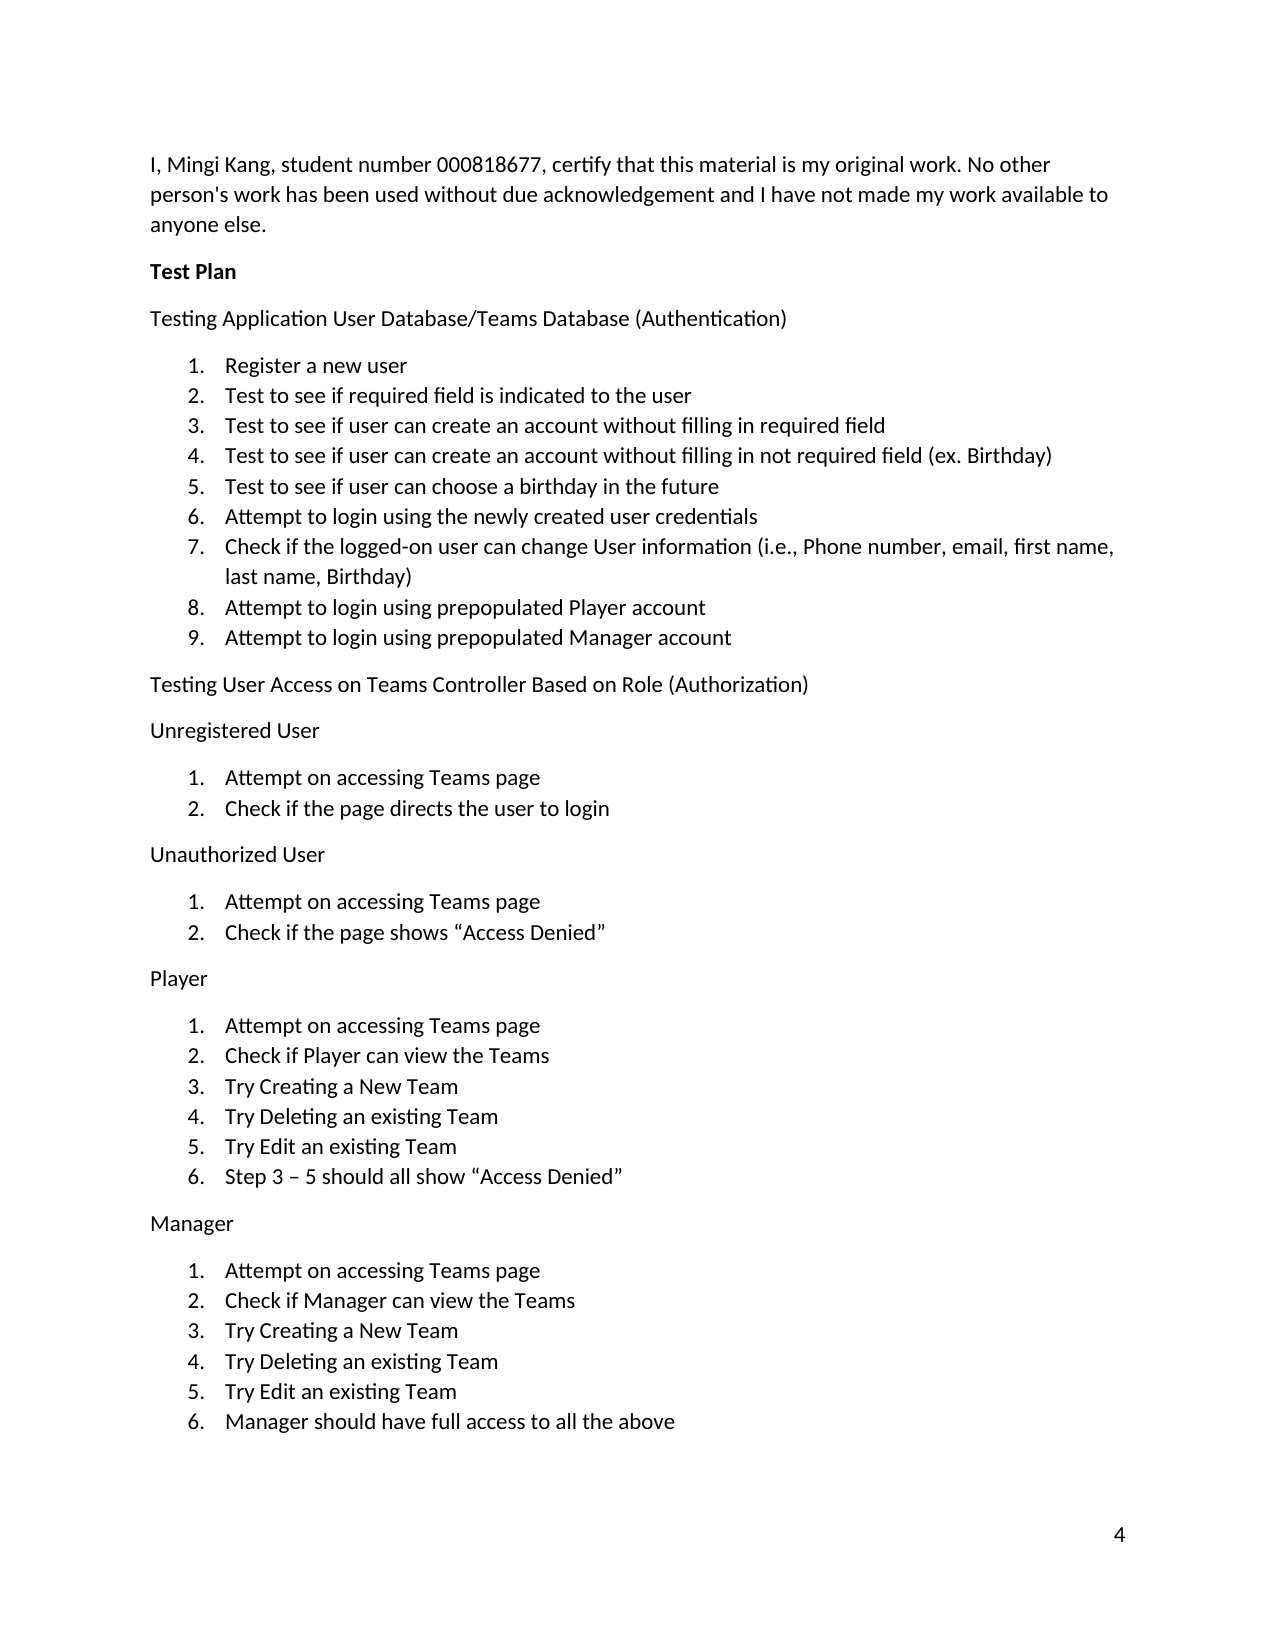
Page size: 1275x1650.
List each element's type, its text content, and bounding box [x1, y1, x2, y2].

text Player [150, 964, 1125, 993]
text Testing Application User Database/Teams Database (Authentication) [150, 304, 1125, 332]
list Check if the page directs the user to login [187, 794, 1125, 822]
list Try Edit an existing Team [187, 1132, 1125, 1160]
text Manager [150, 1209, 1125, 1237]
list Register a new user [187, 351, 1125, 379]
list Try Creating a New Team [187, 1072, 1125, 1100]
list Check if the page shows “Access Denied” [187, 918, 1125, 946]
text Testing User Access on Teams Controller Based on Role (Authorization) [150, 670, 1125, 698]
list Test to see if required field is indicated to the user [187, 381, 1125, 409]
list Attempt to login using the newly created user credentials [187, 502, 1125, 530]
list Attempt on accessing Teams page [187, 1011, 1125, 1039]
list Attempt to login using prepopulated Manager account [187, 623, 1125, 651]
list Attempt on accessing Teams page [187, 887, 1125, 916]
list Test to see if user can create an account without filling in not required field (ex. Birthday) [187, 442, 1125, 470]
list Attempt on accessing Teams page [187, 1256, 1125, 1284]
list Test to see if user can choose a birthday in the future [187, 472, 1125, 500]
list Manager should have full access to all the above [187, 1407, 1125, 1435]
text I, Mingi Kang, student number 000818677, certify that this material is my original work. No other person's work has been used without due acknowledgement and I have not made my work available to anyone else. [150, 150, 1125, 238]
text Unauthorized User [150, 841, 1125, 869]
list Check if Manager can view the Teams [187, 1286, 1125, 1314]
list Try Deleting an existing Team [187, 1347, 1125, 1375]
list Check if Player can view the Teams [187, 1042, 1125, 1070]
list Test to see if user can create an account without filling in required field [187, 411, 1125, 439]
list Try Edit an existing Team [187, 1377, 1125, 1405]
list Attempt to login using prepopulated Player account [187, 593, 1125, 621]
list Try Creating a New Team [187, 1317, 1125, 1345]
list Attempt on accessing Teams page [187, 763, 1125, 792]
list Try Deleting an existing Team [187, 1102, 1125, 1130]
list Step 3 – 5 should all show “Access Denied” [187, 1162, 1125, 1191]
list Check if the logged-on user can change User information (i.e., Phone number, email, first name, last name, Birthday) [187, 532, 1125, 591]
text Unregistered User [150, 717, 1125, 745]
text Test Plan [150, 257, 1125, 285]
